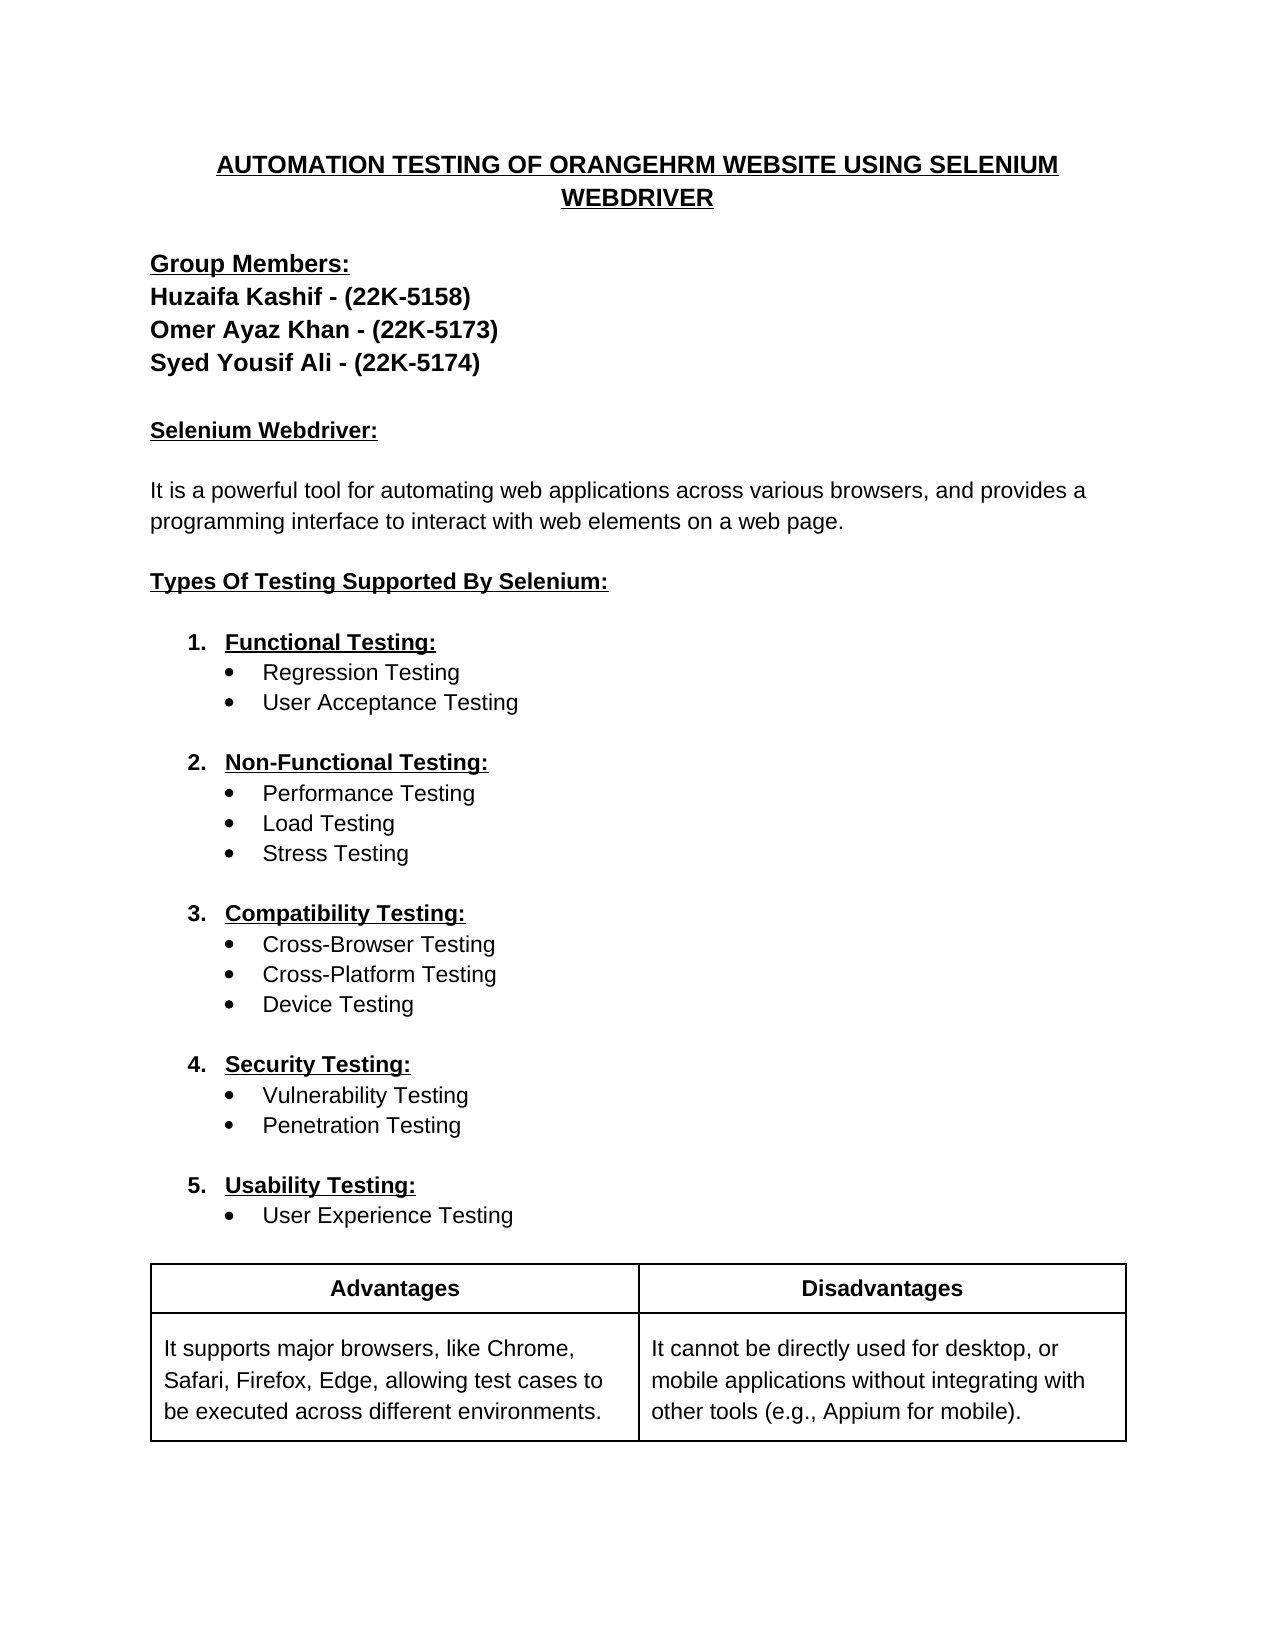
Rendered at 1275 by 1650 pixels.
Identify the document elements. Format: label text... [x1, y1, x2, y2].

text Syed Yousif Ali - (22K-5174) [150, 348, 1125, 377]
list User Acceptance Testing [225, 689, 1125, 715]
list Stress Testing [225, 840, 1125, 866]
text Omer Ayaz Khan - (22K-5173) [150, 315, 1125, 344]
list Usability Testing: [187, 1172, 1125, 1199]
text Group Members: [150, 249, 1125, 278]
list Vulnerability Testing [225, 1082, 1125, 1108]
list Device Testing [225, 991, 1125, 1017]
table_cell It cannot be directly used for desktop, or mobile applications without integrating with other tools (e.g., Appium for mobile). [640, 1314, 1125, 1440]
text Huzaifa Kashif - (22K-5158) [150, 282, 1125, 311]
list Compatibility Testing: [187, 900, 1125, 927]
text AUTOMATION TESTING OF ORANGEHRM WEBSITE USING SELENIUM WEBDRIVER [150, 150, 1125, 212]
text It is a powerful tool for automating web applications across various browsers, and provides a programming interface to interact with web elements on a web page. [150, 477, 1125, 534]
list Cross-Platform Testing [225, 961, 1125, 987]
list Penetration Testing [225, 1112, 1125, 1138]
list Load Testing [225, 810, 1125, 836]
text Types Of Testing Supported By Selenium: [150, 568, 1125, 594]
list Cross-Browser Testing [225, 931, 1125, 957]
list Functional Testing: [187, 628, 1125, 655]
text Selenium Webdriver: [150, 417, 1125, 443]
table_cell It supports major browsers, like Chrome, Safari, Firefox, Edge, allowing test cases to be executed across different environments. [152, 1314, 638, 1440]
list Performance Testing [225, 779, 1125, 806]
list Non-Functional Testing: [187, 749, 1125, 776]
list User Experience Testing [225, 1202, 1125, 1229]
list Security Testing: [187, 1051, 1125, 1078]
table_header Disadvantages [640, 1265, 1125, 1312]
list Regression Testing [225, 659, 1125, 685]
table_header Advantages [152, 1265, 638, 1312]
